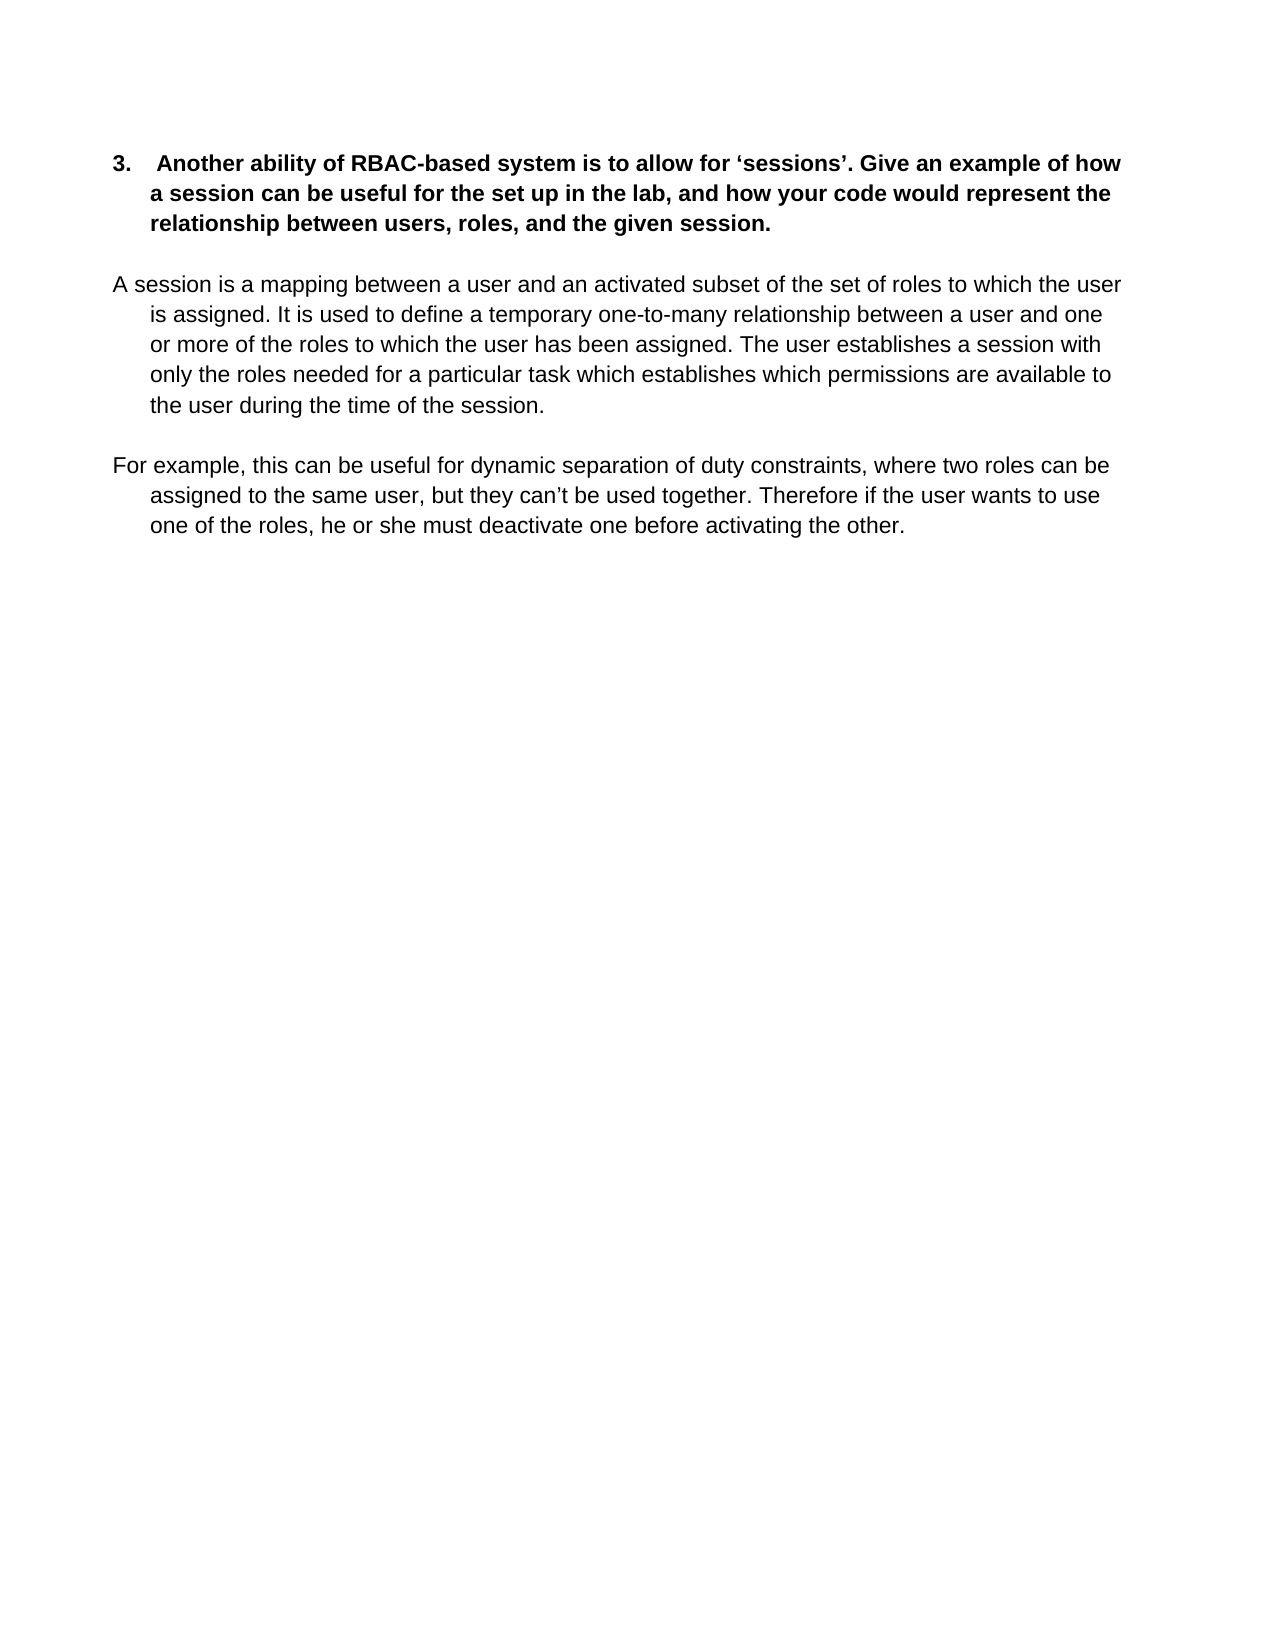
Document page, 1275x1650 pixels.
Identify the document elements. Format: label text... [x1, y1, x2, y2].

text A session is a mapping between a user and an activated subset of the set of roles to which the user is assigned. It is used to define a temporary one-to-many relationship between a user and one or more of the roles to which the user has been assigned. The user establishes a session with only the roles needed for a particular task which establishes which permissions are available to the user during the time of the session. [112, 271, 1125, 418]
text For example, this can be useful for dynamic separation of duty constraints, where two roles can be assigned to the same user, but they can’t be used together. Therefore if the user wants to use one of the roles, he or she must deactivate one before activating the other. [112, 452, 1125, 539]
text 3. Another ability of RBAC-based system is to allow for ‘sessions’. Give an example of how a session can be useful for the set up in the lab, and how your code would represent the relationship between users, roles, and the given session. [112, 150, 1125, 237]
